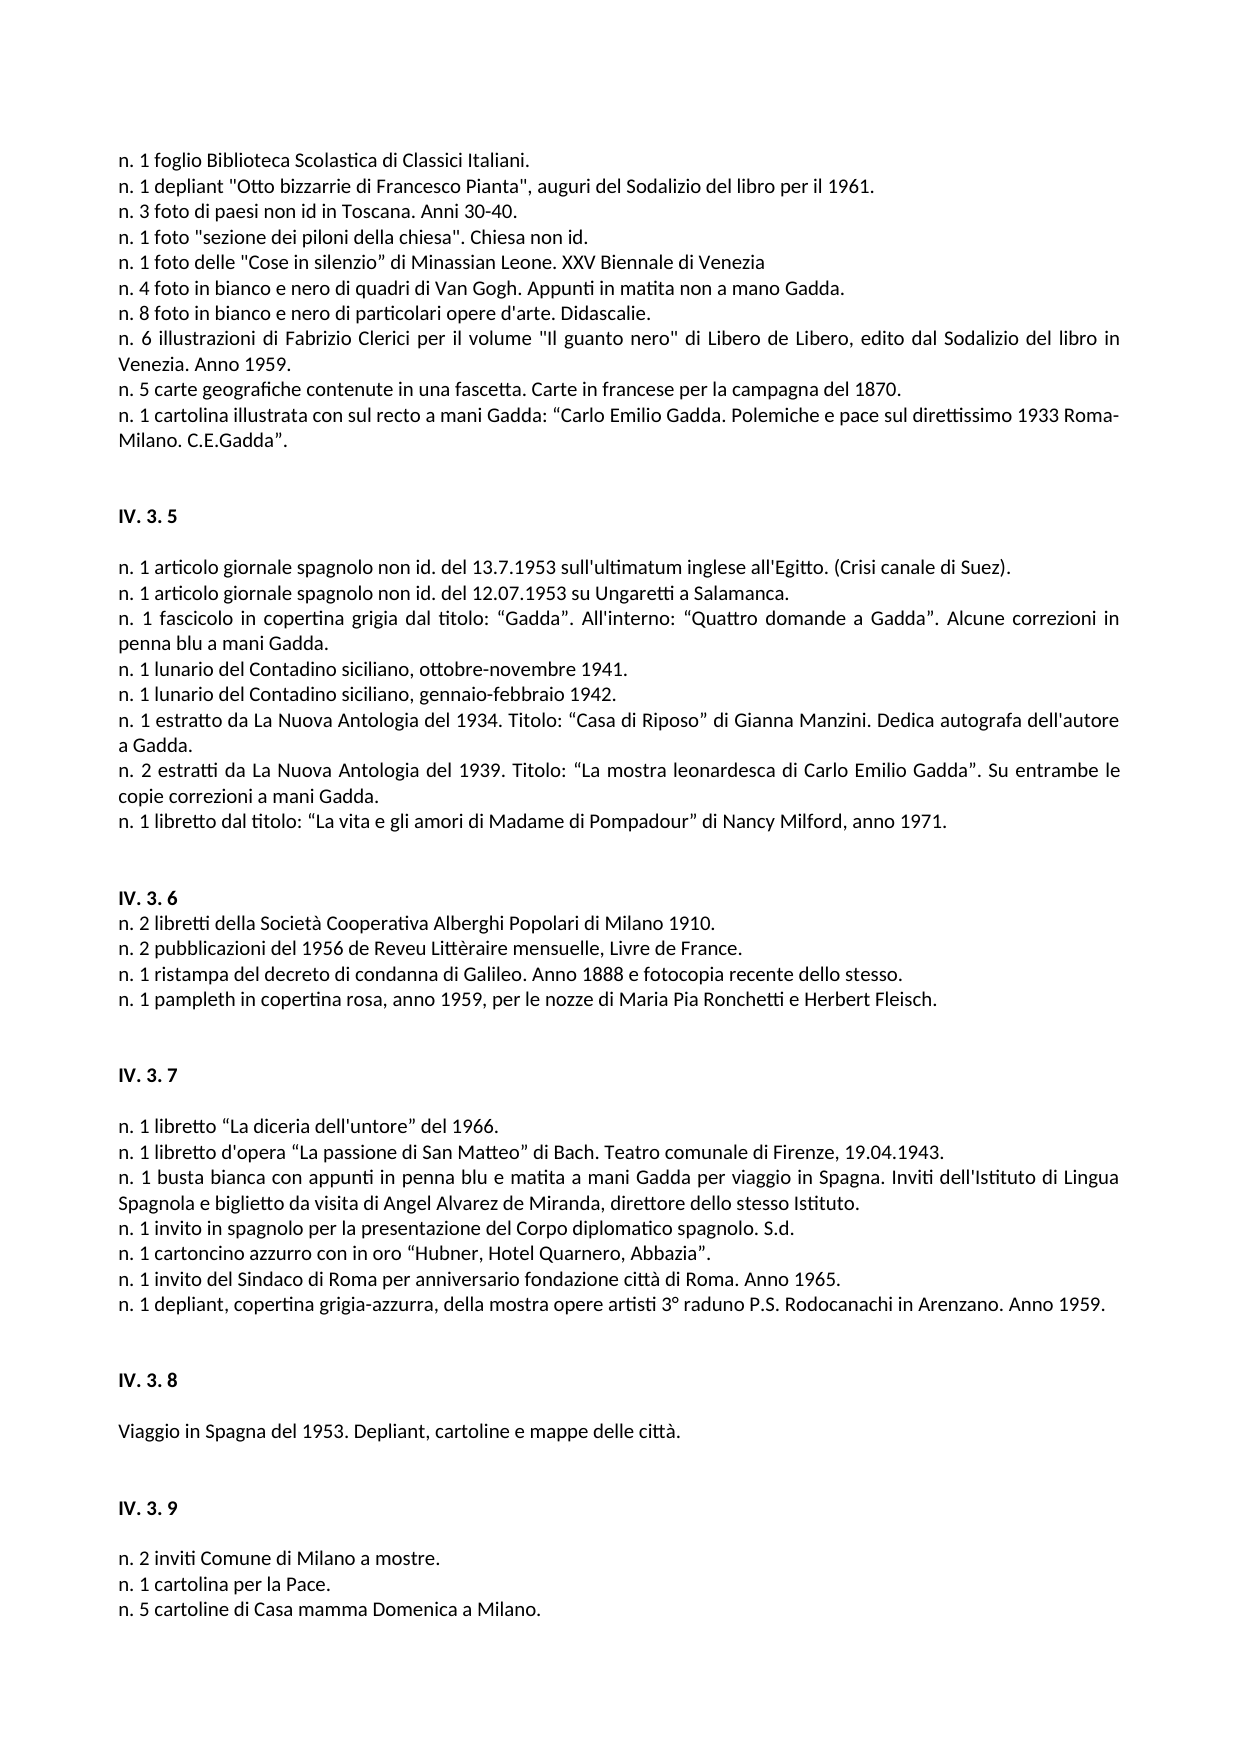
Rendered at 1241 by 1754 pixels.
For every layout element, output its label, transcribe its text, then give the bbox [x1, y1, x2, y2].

text n. 1 libretto dal titolo: “La vita e gli amori di Madame di Pompadour” di Nancy Milford, anno 1971. [118, 808, 1122, 834]
text n. 1 libretto “La diceria dell'untore” del 1966. [118, 1113, 1122, 1139]
text n. 2 estratti da La Nuova Antologia del 1939. Titolo: “La mostra leonardesca di Carlo Emilio Gadda”. Su entrambe le copie correzioni a mani Gadda. [118, 758, 1122, 808]
text n. 1 ristampa del decreto di condanna di Galileo. Anno 1888 e fotocopia recente dello stesso. [118, 961, 1122, 986]
text n. 1 lunario del Contadino siciliano, gennaio-febbraio 1942. [118, 681, 1122, 707]
text n. 3 foto di paesi non id in Toscana. Anni 30-40. [118, 198, 1122, 224]
text n. 1 depliant, copertina grigia-azzurra, della mostra opere artisti 3° raduno P.S. Rodocanachi in Arenzano. Anno 1959. [118, 1291, 1122, 1317]
text n. 2 pubblicazioni del 1956 de Reveu Littèraire mensuelle, Livre de France. [118, 936, 1122, 961]
text n. 1 foglio Biblioteca Scolastica di Classici Italiani. [118, 148, 1122, 173]
text n. 4 foto in bianco e nero di quadri di Van Gogh. Appunti in matita non a mano Gadda. [118, 275, 1122, 300]
text n. 1 foto "sezione dei piloni della chiesa". Chiesa non id. [118, 224, 1122, 249]
text n. 1 cartoncino azzurro con in oro “Hubner, Hotel Quarnero, Abbazia”. [118, 1241, 1122, 1266]
text n. 1 estratto da La Nuova Antologia del 1934. Titolo: “Casa di Riposo” di Gianna Manzini. Dedica autografa dell'autore a Gadda. [118, 707, 1122, 758]
text IV. 3. 6 [118, 885, 1122, 910]
text n. 2 libretti della Società Cooperativa Alberghi Popolari di Milano 1910. [118, 910, 1122, 936]
text IV. 3. 9 [118, 1495, 1122, 1520]
text IV. 3. 7 [118, 1063, 1122, 1088]
text n. 1 articolo giornale spagnolo non id. del 12.07.1953 su Ungaretti a Salamanca. [118, 580, 1122, 605]
text n. 1 articolo giornale spagnolo non id. del 13.7.1953 sull'ultimatum inglese all'Egitto. (Crisi canale di Suez). [118, 554, 1122, 580]
text n. 6 illustrazioni di Fabrizio Clerici per il volume "Il guanto nero" di Libero de Libero, edito dal Sodalizio del libro in Venezia. Anno 1959. [118, 326, 1122, 376]
text Viaggio in Spagna del 1953. Depliant, cartoline e mappe delle città. [118, 1418, 1122, 1444]
text n. 1 depliant "Otto bizzarrie di Francesco Pianta", auguri del Sodalizio del libro per il 1961. [118, 173, 1122, 198]
text n. 1 libretto d'opera “La passione di San Matteo” di Bach. Teatro comunale di Firenze, 19.04.1943. [118, 1139, 1122, 1164]
text IV. 3. 8 [118, 1368, 1122, 1393]
text n. 1 busta bianca con appunti in penna blu e matita a mani Gadda per viaggio in Spagna. Inviti dell'Istituto di Lingua Spagnola e biglietto da visita di Angel Alvarez de Miranda, direttore dello stesso Istituto. [118, 1164, 1122, 1215]
text n. 2 inviti Comune di Milano a mostre. [118, 1546, 1122, 1571]
text n. 1 invito in spagnolo per la presentazione del Corpo diplomatico spagnolo. S.d. [118, 1215, 1122, 1241]
text n. 1 cartolina per la Pace. [118, 1571, 1122, 1596]
text n. 1 lunario del Contadino siciliano, ottobre-novembre 1941. [118, 656, 1122, 681]
text n. 5 cartoline di Casa mamma Domenica a Milano. [118, 1596, 1122, 1622]
text IV. 3. 5 [118, 503, 1122, 529]
text n. 1 invito del Sindaco di Roma per anniversario fondazione città di Roma. Anno 1965. [118, 1266, 1122, 1291]
text n. 5 carte geografiche contenute in una fascetta. Carte in francese per la campagna del 1870. [118, 376, 1122, 402]
text n. 1 foto delle "Cose in silenzio” di Minassian Leone. XXV Biennale di Venezia [118, 249, 1122, 275]
text n. 1 cartolina illustrata con sul recto a mani Gadda: “Carlo Emilio Gadda. Polemiche e pace sul direttissimo 1933 Roma-Milano. C.E.Gadda”. [118, 402, 1122, 453]
text n. 1 fascicolo in copertina grigia dal titolo: “Gadda”. All'interno: “Quattro domande a Gadda”. Alcune correzioni in penna blu a mani Gadda. [118, 605, 1122, 656]
text n. 1 pampleth in copertina rosa, anno 1959, per le nozze di Maria Pia Ronchetti e Herbert Fleisch. [118, 986, 1122, 1012]
text n. 8 foto in bianco e nero di particolari opere d'arte. Didascalie. [118, 300, 1122, 326]
